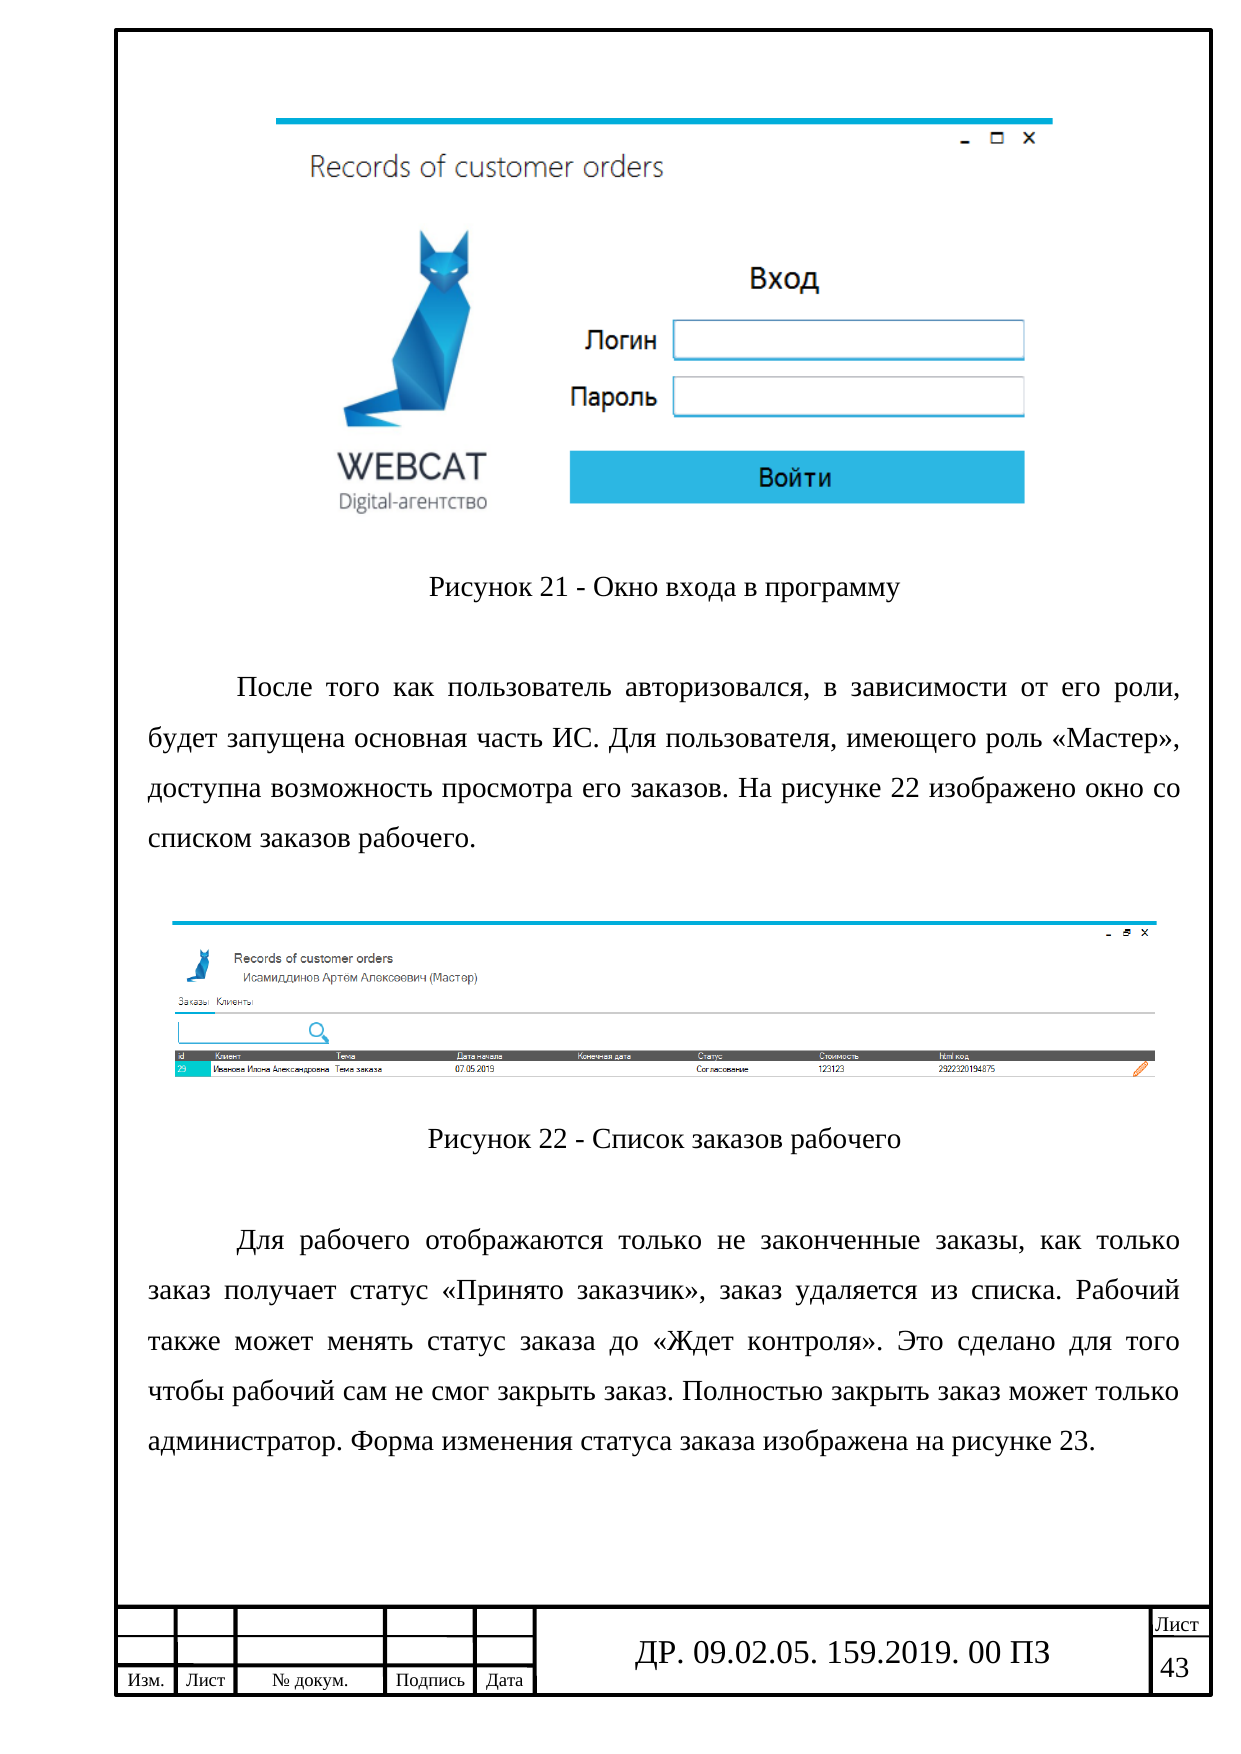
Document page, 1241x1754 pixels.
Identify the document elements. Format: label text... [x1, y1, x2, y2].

text Для рабочего отображаются только не законченные заказы, как только заказ получает статус «Принято заказчик», заказ удаляется из списка. Рабочий также может менять статус заказа до «Ждет контроля». Это сделано для того чтобы рабочий сам не смог закрыть заказ. Полностью закрыть заказ может только администратор. Форма изменения статуса заказа изображена на рисунке 23. [148, 1222, 1181, 1457]
picture [276, 125, 1053, 555]
text После того как пользователь авторизовался, в зависимости от его роли, будет запущена основная часть ИС. Для пользователя, имеющего роль «Мастер», доступна возможность просмотра его заказов. На рисунке 22 изображено окно со списком заказов рабочего. [148, 669, 1181, 854]
text Рисунок 22 - Список заказов рабочего [148, 1122, 1181, 1155]
picture [172, 926, 1157, 1108]
text Рисунок 21 - Окно входа в программу [148, 569, 1181, 602]
